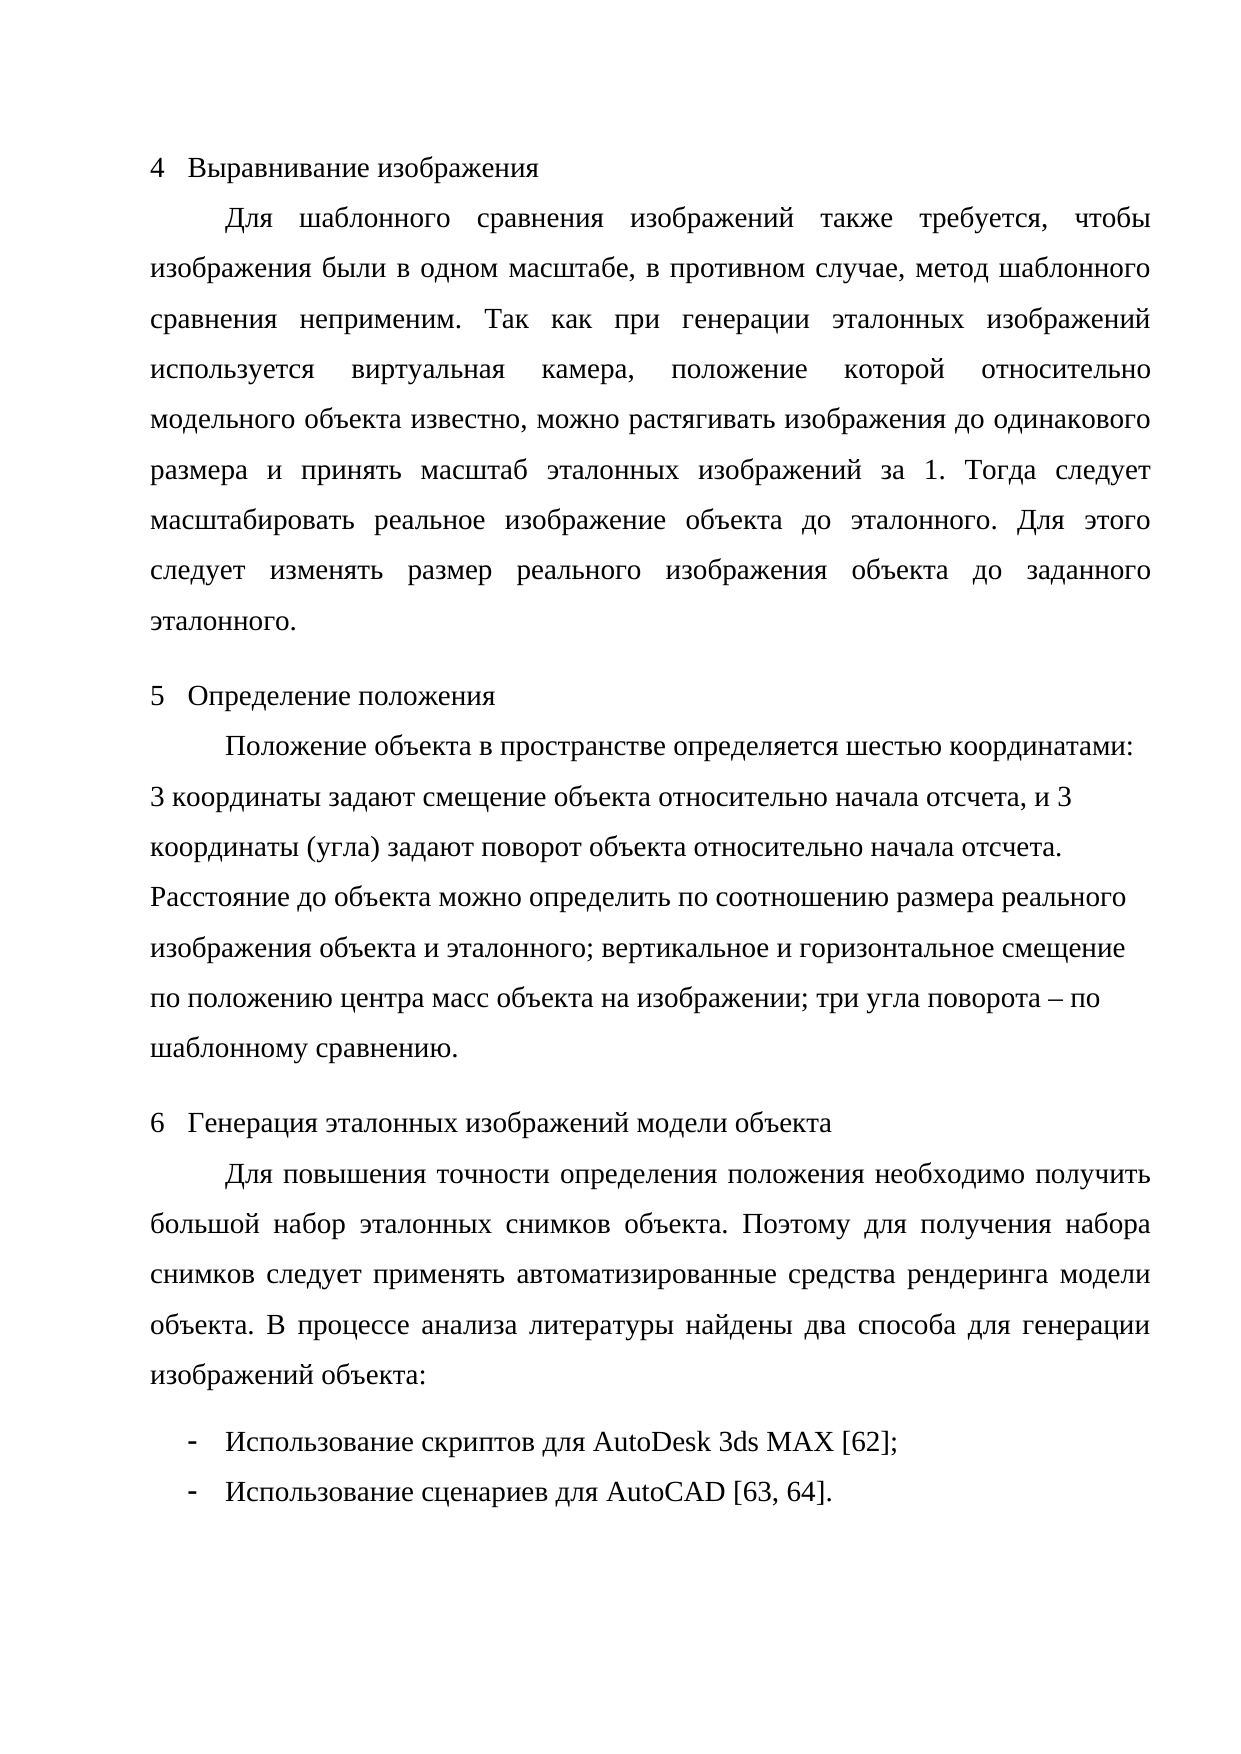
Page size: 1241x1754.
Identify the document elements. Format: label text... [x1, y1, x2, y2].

subtitle Выравнивание изображения [150, 150, 1152, 183]
text Для шаблонного сравнения изображений также требуется, чтобы изображения были в одном масштабе, в противном случае, метод шаблонного сравнения неприменим. Так как при генерации эталонных изображений используется виртуальная камера, положение которой относительно модельного объекта известно, можно растягивать изображения до одинакового размера и принять масштаб эталонных изображений за 1. Тогда следует масштабировать реальное изображение объекта до эталонного. Для этого следует изменять размер реального изображения объекта до заданного эталонного. [150, 200, 1152, 636]
text Расстояние до объекта можно определить по соотношению размера реального изображения объекта и эталонного; вертикальное и горизонтальное смещение по положению центра масс объекта на изображении; три угла поворота – по шаблонному сравнению. [150, 879, 1152, 1064]
list Использование скриптов для AutoDesk 3ds MAX [62]; [187, 1424, 1152, 1458]
text Положение объекта в пространстве определяется шестью координатами: 3 координаты задают смещение объекта относительно начала отсчета, и 3 координаты (угла) задают поворот объекта относительно начала отсчета. [150, 728, 1152, 863]
list Использование сценариев для AutoCAD [63, 64]. [187, 1474, 1152, 1508]
subtitle Определение положения [150, 678, 1152, 712]
subtitle Генерация эталонных изображений модели объекта [150, 1106, 1152, 1139]
text Для повышения точности определения положения необходимо получить большой набор эталонных снимков объекта. Поэтому для получения набора снимков следует применять автоматизированные средства рендеринга модели объекта. В процессе анализа литературы найдены два способа для генерации изображений объекта: [150, 1156, 1152, 1391]
